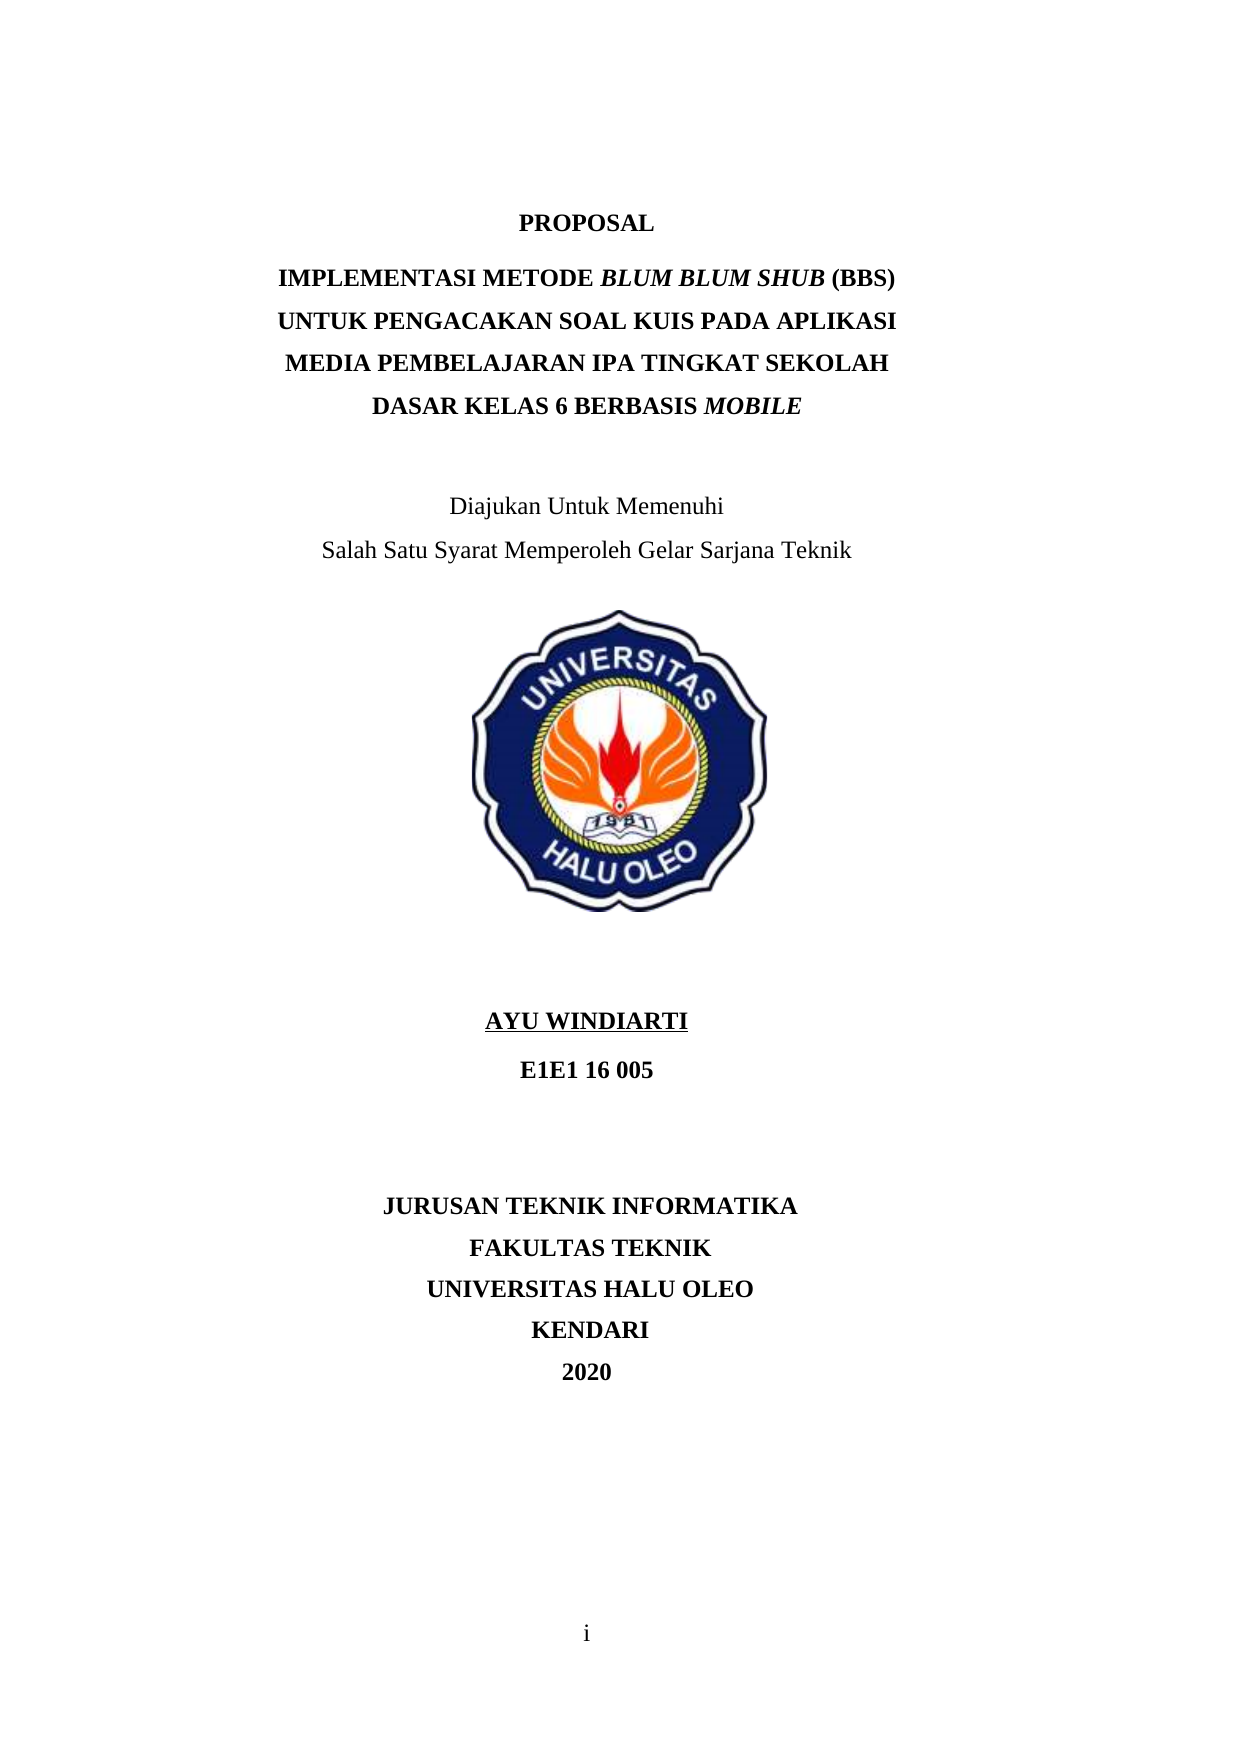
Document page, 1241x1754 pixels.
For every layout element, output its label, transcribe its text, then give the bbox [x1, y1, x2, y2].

text AYU WINDIARTI [177, 1006, 996, 1035]
text JURUSAN TEKNIK INFORMATIKA [177, 1191, 1003, 1220]
text UNIVERSITAS HALU OLEO [177, 1274, 1003, 1303]
text IMPLEMENTASI METODE BLUM BLUM SHUB (BBS) UNTUK PENGACAKAN SOAL KUIS PADA APLIKASI MEDIA PEMBELAJARAN IPA TINGKAT SEKOLAH DASAR KELAS 6 BERBASIS MOBILE [253, 263, 920, 419]
text FAKULTAS TEKNIK [177, 1233, 1003, 1261]
text Diajukan Untuk Memenuhi [182, 491, 992, 520]
subtitle 2020 [253, 1357, 920, 1386]
text E1E1 16 005 [253, 1055, 920, 1083]
picture [471, 610, 768, 912]
text Salah Satu Syarat Memperoleh Gelar Sarjana Teknik [182, 535, 992, 564]
text KENDARI [177, 1316, 1003, 1344]
text PROPOSAL [253, 208, 921, 237]
